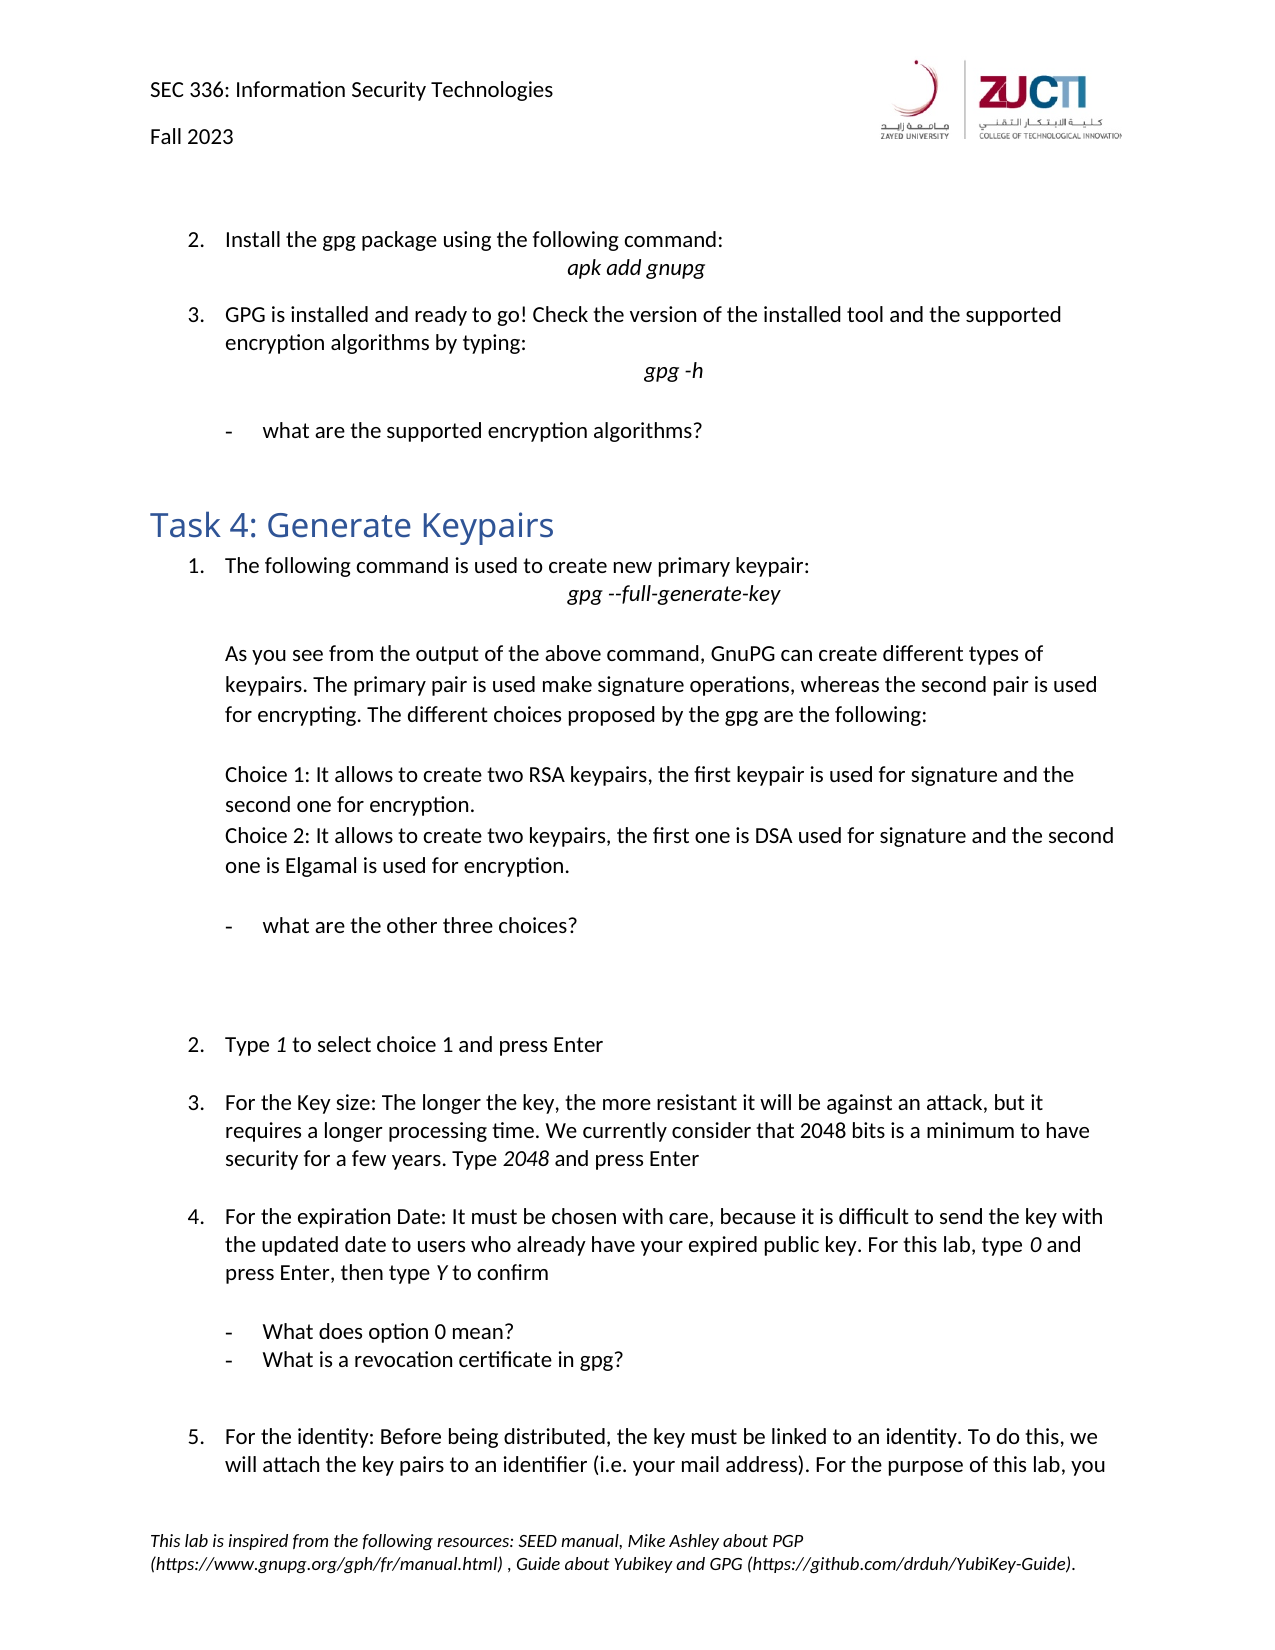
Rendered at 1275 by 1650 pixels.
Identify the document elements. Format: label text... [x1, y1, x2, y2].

list Choice 1: It allows to create two RSA keypairs, the first keypair is used for signature and the second one for encryption. [225, 760, 1125, 818]
list Install the gpg package using the following command: [187, 225, 1125, 253]
list GPG is installed and ready to go! Check the version of the installed tool and the supported encryption algorithms by typing: [187, 300, 1125, 356]
list gpg --full-generate-key [225, 579, 1125, 607]
subtitle Task 4: Generate Keypairs [150, 502, 1125, 547]
text apk add gnupg [150, 253, 1125, 281]
list What is a revocation certificate in gpg? [225, 1345, 1125, 1373]
list Choice 2: It allows to create two keypairs, the first one is DSA used for signature and the second one is Elgamal is used for encryption. [225, 821, 1125, 879]
list For the Key size: The longer the key, the more resistant it will be against an attack, but it requires a longer processing time. We currently consider that 2048 bits is a minimum to have security for a few years. Type 2048 and press Enter [187, 1088, 1125, 1172]
list For the expiration Date: It must be chosen with care, because it is difficult to send the key with the updated date to users who already have your expired public key. For this lab, type 0 and press Enter, then type Y to confirm [187, 1202, 1125, 1287]
list Type 1 to select choice 1 and press Enter [187, 1030, 1125, 1058]
list As you see from the output of the above command, GnuPG can create different types of keypairs. The primary pair is used make signature operations, whereas the second pair is used for encrypting. The different choices proposed by the gpg are the following: [225, 639, 1125, 728]
list what are the supported encryption algorithms? [225, 416, 1125, 444]
list What does option 0 mean? [225, 1317, 1125, 1345]
list gpg -h [225, 356, 1125, 384]
list The following command is used to create new primary keypair: [187, 551, 1125, 579]
picture [878, 56, 1122, 138]
list what are the other three choices? [225, 911, 1125, 939]
